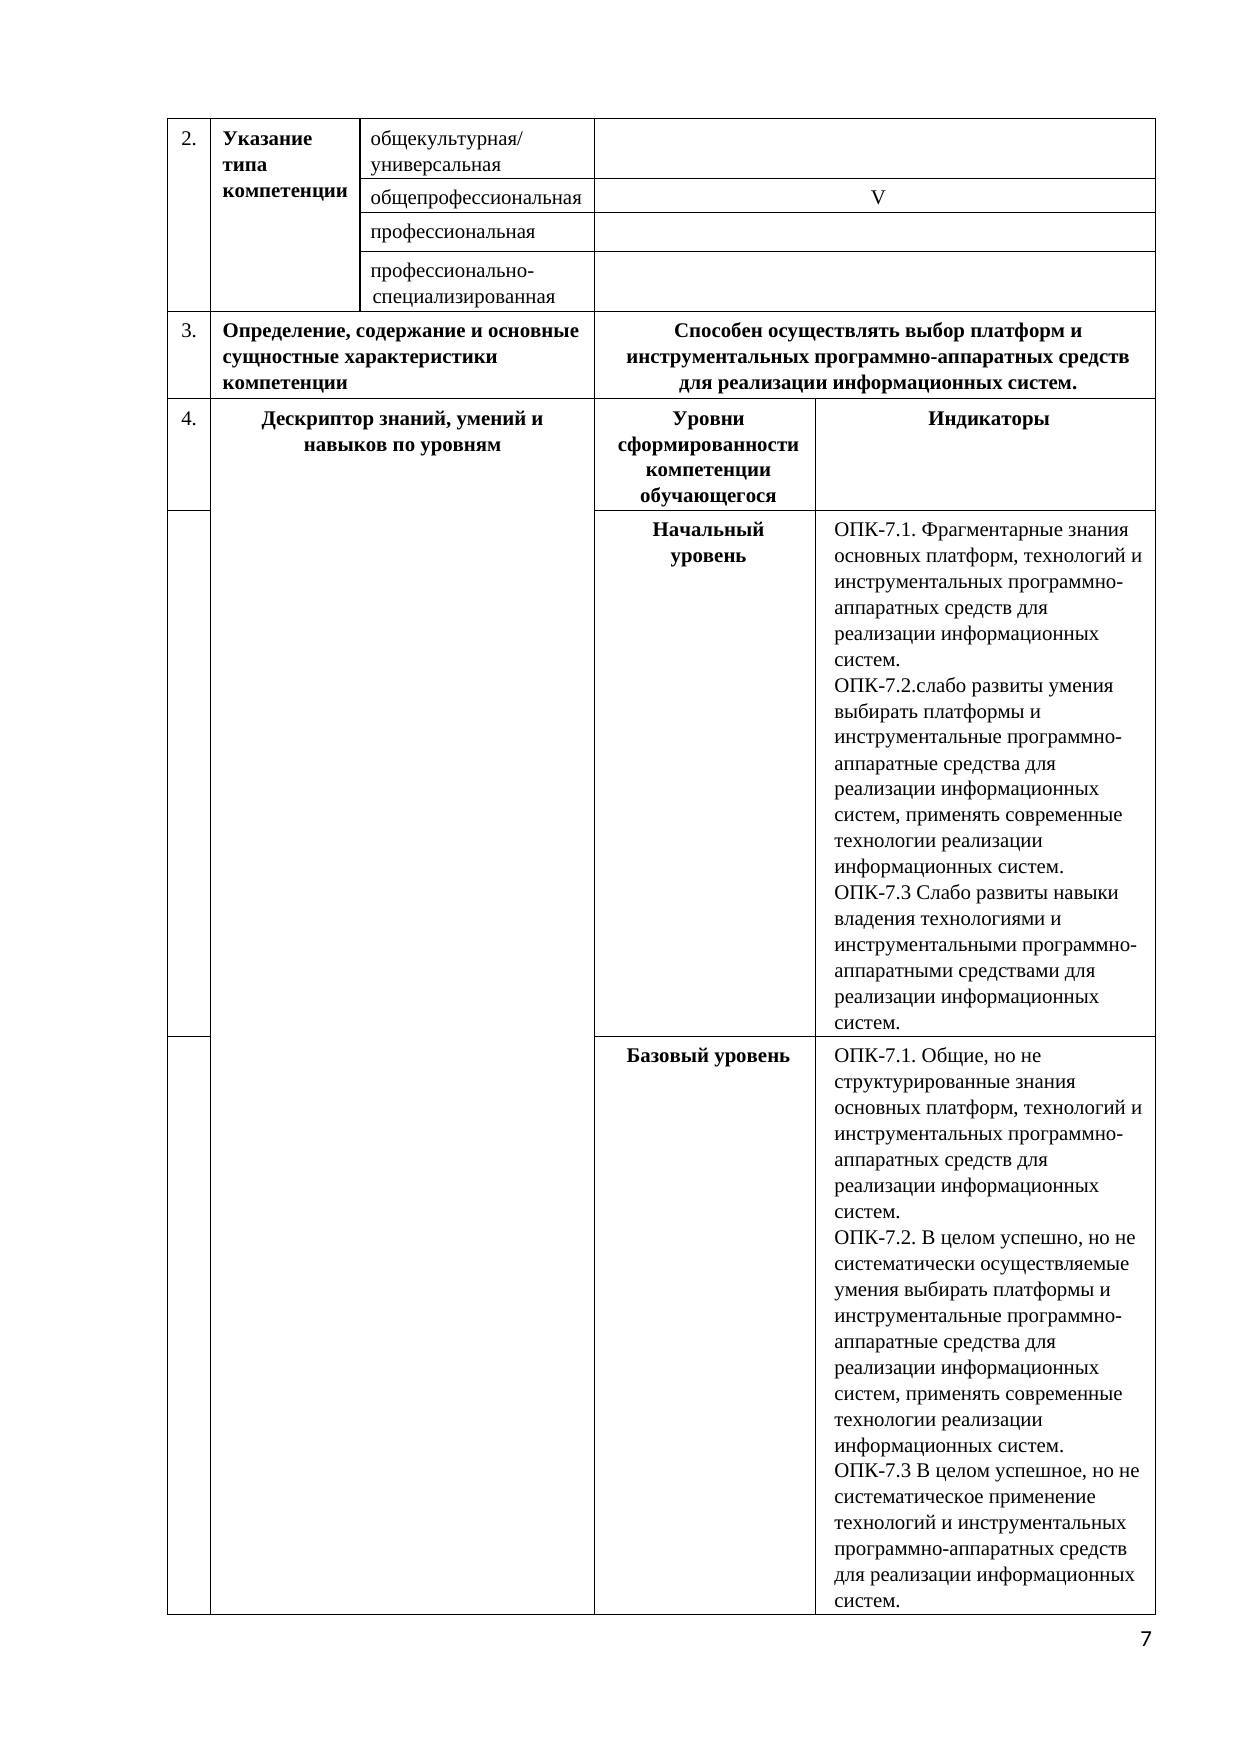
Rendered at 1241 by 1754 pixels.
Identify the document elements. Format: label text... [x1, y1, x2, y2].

table_cell ОПК-7.1. Фрагментарные знания основных платформ, технологий и инструментальных программно-аппаратных средств для реализации информационных систем. ОПК-7.2.слабо развиты умения выбирать платформы и инструментальные программно-аппаратные средства для реализации информационных систем, применять современные технологии реализации информационных систем. ОПК-7.3 Слабо развиты навыки владения технологиями и инструментальными программно-аппаратными средствами для реализации информационных систем. [816, 511, 1155, 1036]
table_cell Способен осуществлять выбор платформ и инструментальных программно-аппаратных средств для реализации информационных систем. [595, 312, 1155, 398]
table_cell [595, 252, 1155, 311]
table_cell [595, 119, 1155, 178]
table_cell 4. [168, 399, 210, 509]
table_cell [168, 1037, 210, 1614]
table_cell Определение, содержание и основные сущностные характеристики компетенции [211, 312, 594, 398]
table_cell общепрофессиональная [361, 179, 594, 212]
table_cell профессиональная [361, 213, 594, 251]
table_cell Начальный уровень [595, 511, 815, 1036]
table_cell V [595, 179, 1155, 212]
table_cell Базовый уровень [595, 1037, 815, 1614]
table_cell профессионально- специализированная [361, 252, 594, 311]
table_cell Индикаторы [816, 399, 1155, 509]
table_cell [595, 213, 1155, 251]
table_cell общекультурная/ универсальная [361, 119, 594, 178]
table_cell Уровни сформированности компетенции обучающегося [595, 399, 815, 509]
table_cell ОПК-7.1. Общие, но не структурированные знания основных платформ, технологий и инструментальных программно-аппаратных средств для реализации информационных систем. ОПК-7.2. В целом успешно, но не систематически осуществляемые умения выбирать платформы и инструментальные программно-аппаратные средства для реализации информационных систем, применять современные технологии реализации информационных систем. ОПК-7.3 В целом успешное, но не систематическое применение технологий и инструментальных программно-аппаратных средств для реализации информационных систем. [816, 1037, 1155, 1614]
table_cell 2. [168, 119, 210, 311]
table_cell [168, 511, 210, 1036]
table_cell 3. [168, 312, 210, 398]
table_cell Дескриптор знаний, умений и навыков по уровням [211, 399, 594, 1614]
table_cell Указание типа компетенции [211, 119, 359, 311]
